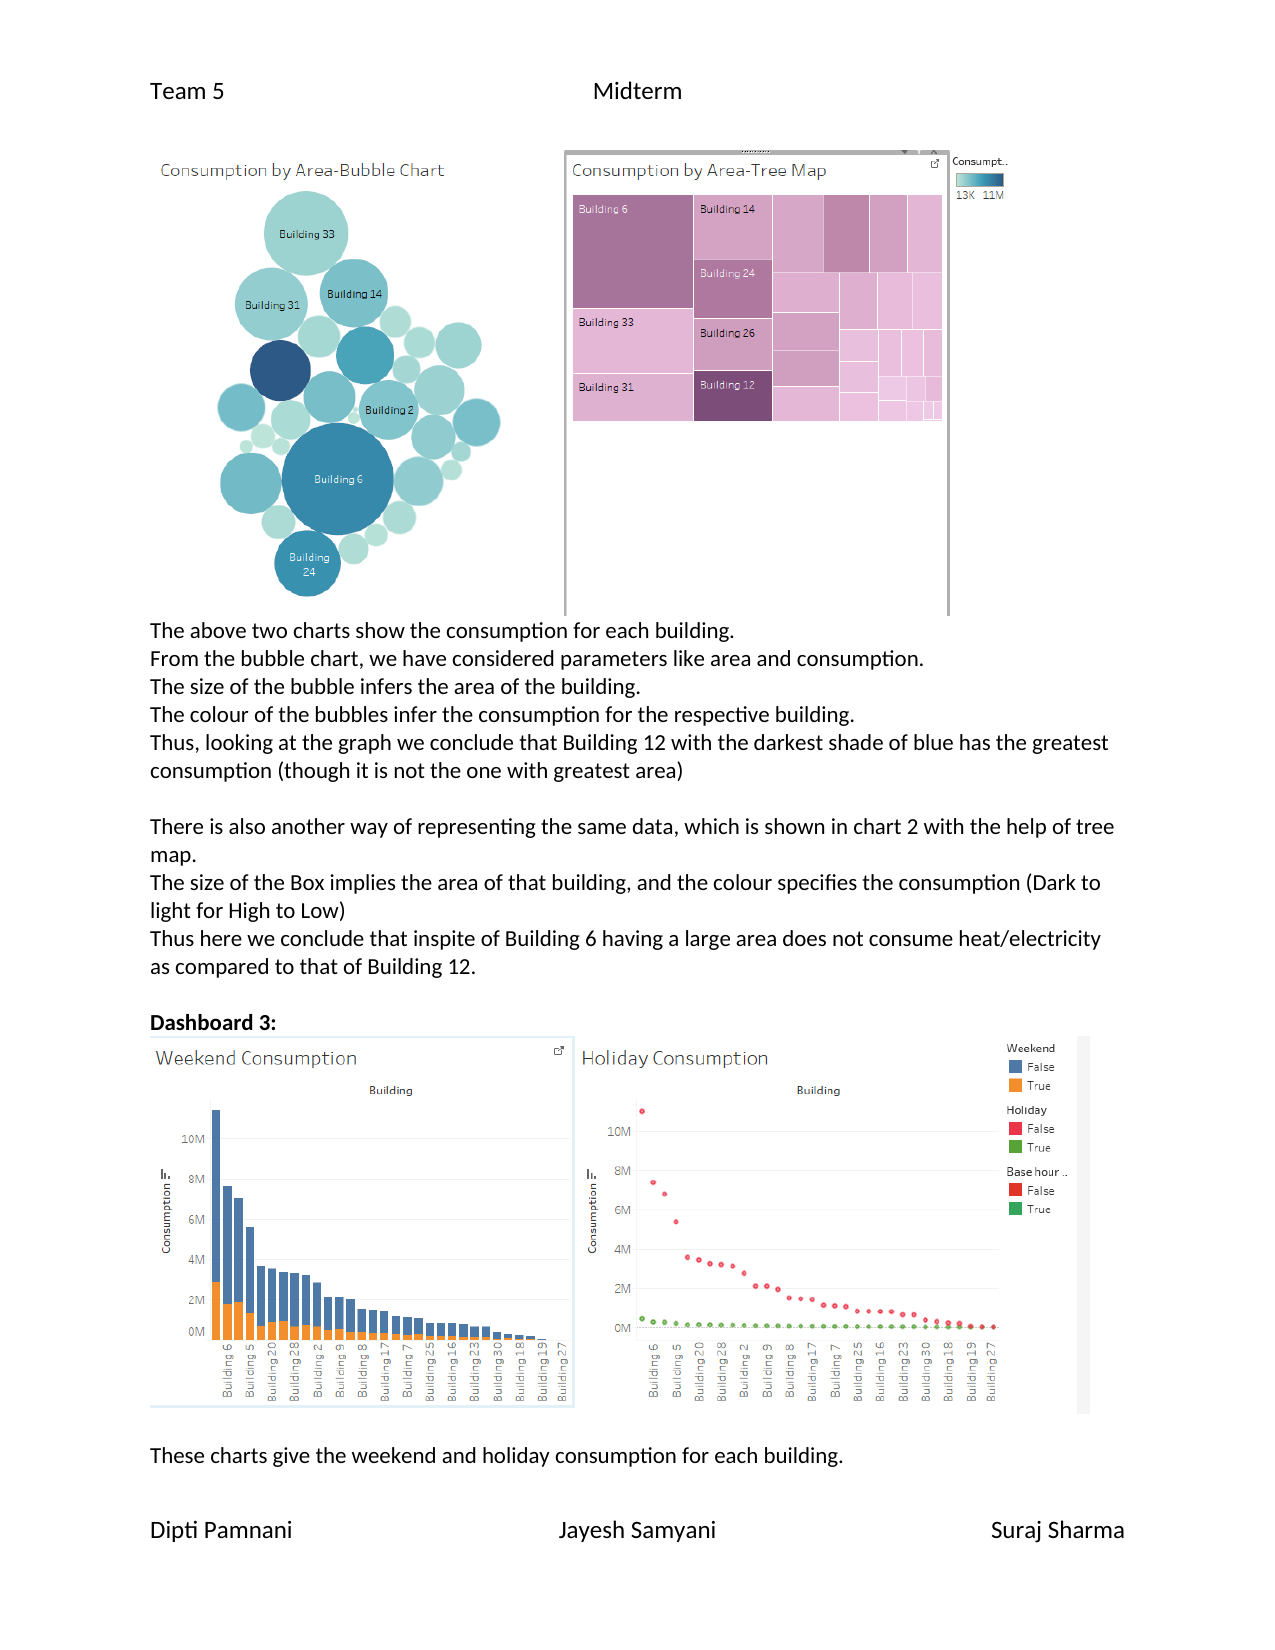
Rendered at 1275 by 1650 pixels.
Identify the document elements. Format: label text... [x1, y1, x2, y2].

text The size of the Box implies the area of that building, and the colour specifies the consumption (Dark to light for High to Low) [150, 868, 1125, 924]
text The size of the bubble infers the area of the building. [150, 672, 1125, 700]
text The colour of the bubbles infer the consumption for the respective building. [150, 700, 1125, 728]
text From the bubble chart, we have considered parameters like area and consumption. [150, 644, 1125, 672]
text Thus here we conclude that inspite of Building 6 having a large area does not consume heat/electricity as compared to that of Building 12. [150, 924, 1125, 980]
picture [150, 150, 1009, 616]
text Dashboard 3: [150, 1008, 1125, 1036]
text These charts give the weekend and holiday consumption for each building. [150, 1442, 1125, 1470]
picture [150, 1036, 1091, 1414]
text The above two charts show the consumption for each building. [150, 616, 1125, 644]
text Thus, looking at the graph we conclude that Building 12 with the darkest shade of blue has the greatest consumption (though it is not the one with greatest area) [150, 728, 1125, 784]
text There is also another way of representing the same data, which is shown in chart 2 with the help of tree map. [150, 812, 1125, 868]
